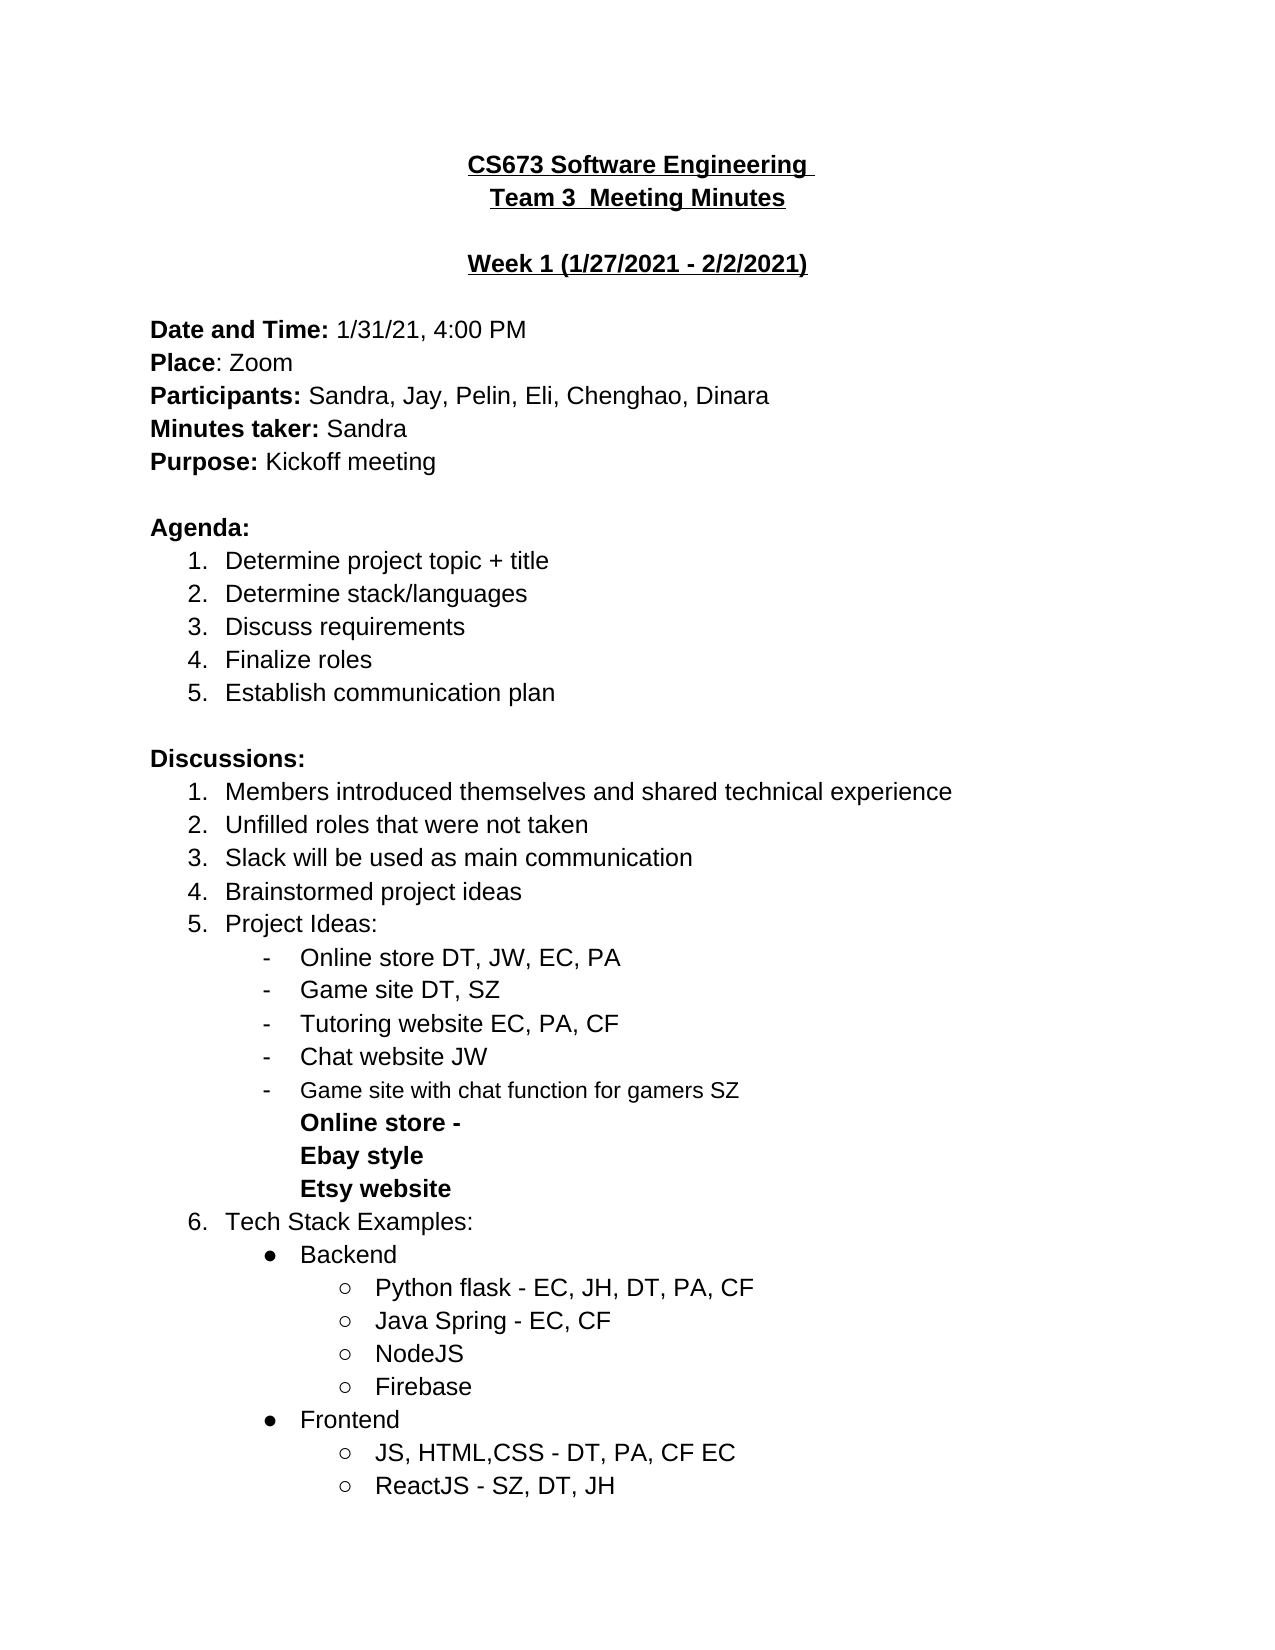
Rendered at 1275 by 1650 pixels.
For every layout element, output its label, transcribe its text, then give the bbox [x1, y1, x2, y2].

text Ebay style [300, 1141, 1125, 1169]
list Establish communication plan [187, 678, 1125, 707]
list Determine stack/languages [187, 579, 1125, 608]
text Participants: Sandra, Jay, Pelin, Eli, Chenghao, Dinara [150, 381, 1125, 410]
text Online store - [300, 1108, 1125, 1136]
list Firebase [337, 1372, 1125, 1401]
text Minutes taker: Sandra [150, 414, 1125, 443]
list Discuss requirements [187, 612, 1125, 641]
list Java Spring - EC, CF [337, 1306, 1125, 1334]
list Game site DT, SZ [262, 976, 1125, 1004]
list Unfilled roles that were not taken [187, 810, 1125, 839]
list Chat website JW [262, 1042, 1125, 1070]
text Etsy website [300, 1174, 1125, 1202]
text Discussions: [150, 744, 1125, 773]
list ReactJS - SZ, DT, JH [337, 1471, 1125, 1499]
list Frontend [262, 1405, 1125, 1433]
list Determine project topic + title [187, 546, 1125, 575]
list Brainstormed project ideas [187, 876, 1125, 905]
text Purpose: Kickoff meeting [150, 447, 1125, 476]
text CS673 Software Engineering [150, 150, 1125, 179]
list Members introduced themselves and shared technical experience [187, 777, 1125, 806]
list Python flask - EC, JH, DT, PA, CF [337, 1273, 1125, 1301]
text Team 3 Meeting Minutes [150, 183, 1125, 212]
list Backend [262, 1240, 1125, 1268]
list Finalize roles [187, 645, 1125, 674]
list JS, HTML,CSS - DT, PA, CF EC [337, 1438, 1125, 1467]
list Tech Stack Examples: [187, 1207, 1125, 1235]
list Online store DT, JW, EC, PA [262, 942, 1125, 971]
list Game site with chat function for gamers SZ [262, 1074, 1125, 1103]
list Slack will be used as main communication [187, 843, 1125, 872]
text Date and Time: 1/31/21, 4:00 PM [150, 315, 1125, 344]
text Week 1 (1/27/2021 - 2/2/2021) [150, 249, 1125, 278]
list NodeJS [337, 1339, 1125, 1367]
text Agenda: [150, 513, 1125, 542]
text Place: Zoom [150, 348, 1125, 377]
list Tutoring website EC, PA, CF [262, 1008, 1125, 1037]
list Project Ideas: [187, 909, 1125, 938]
